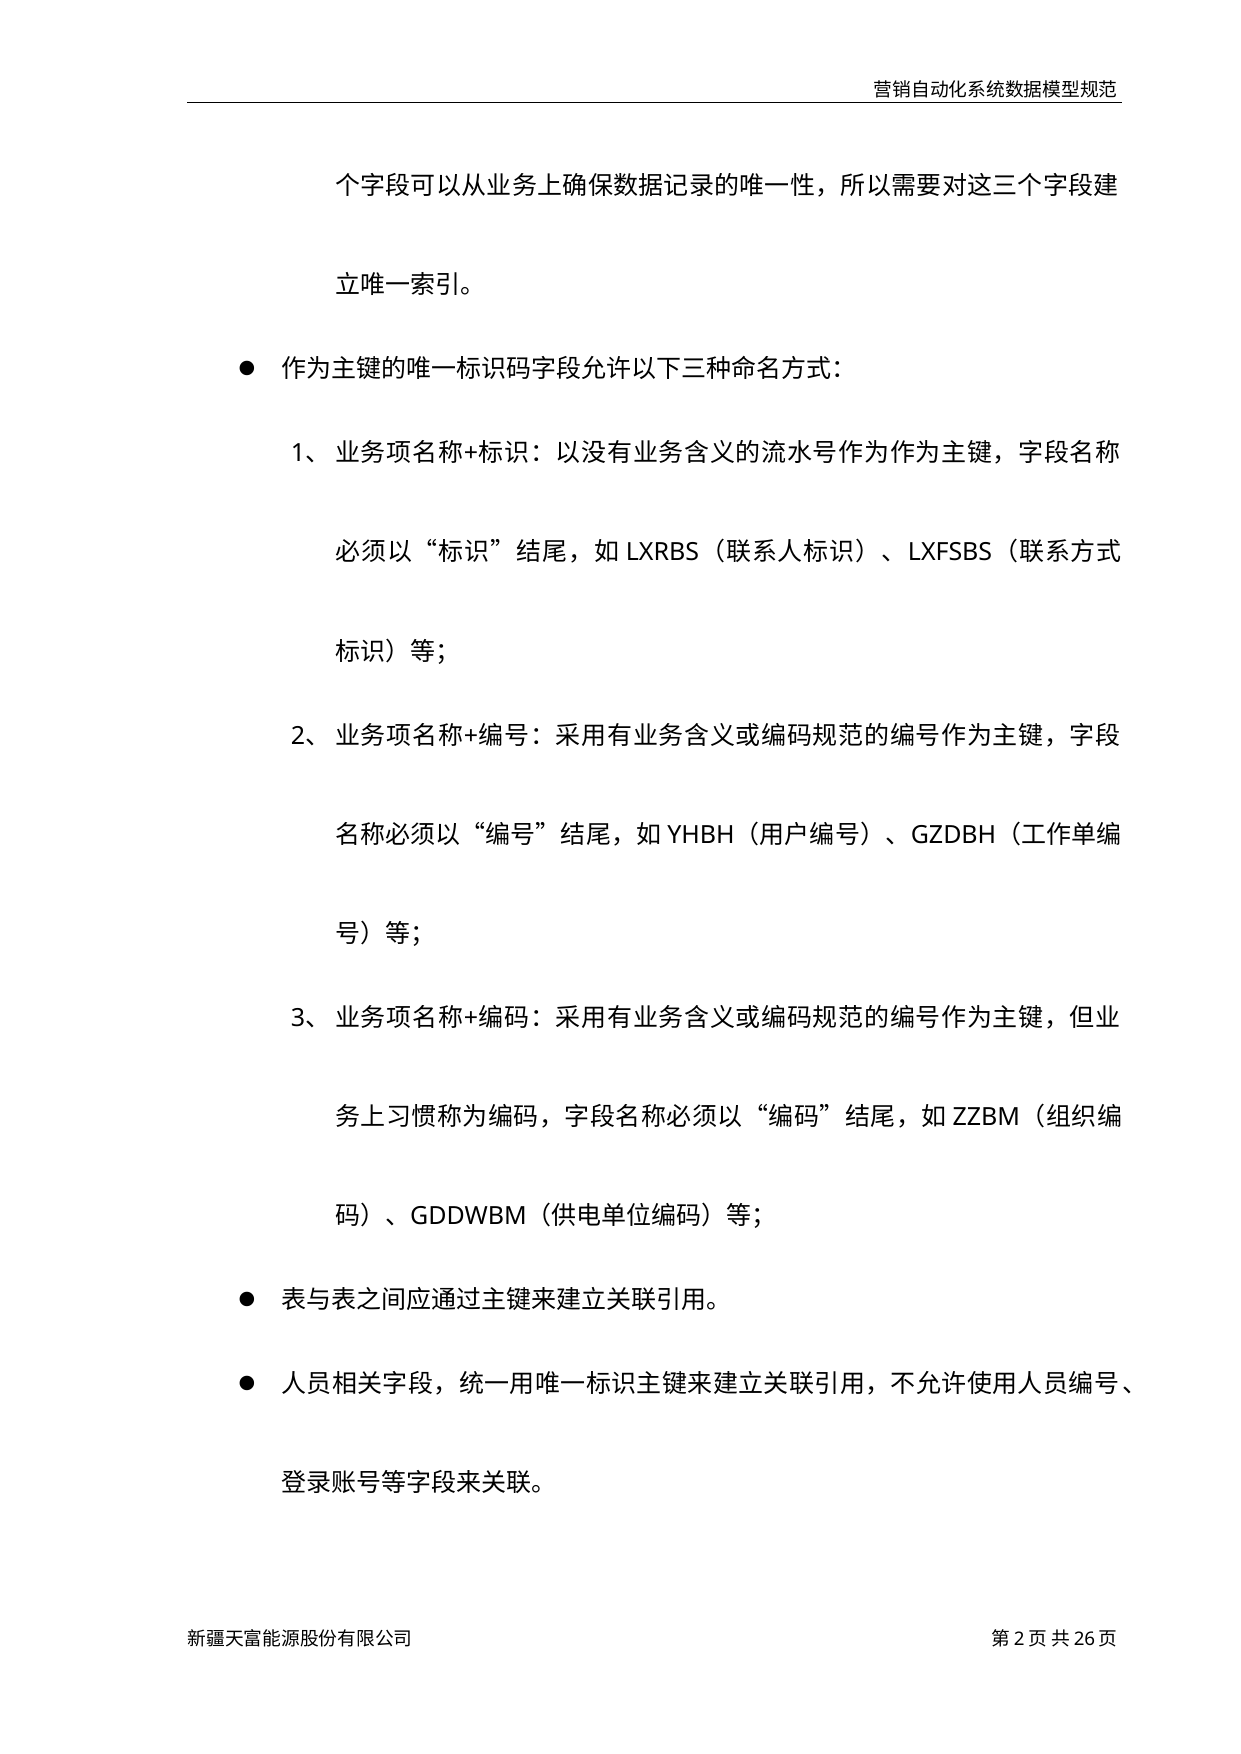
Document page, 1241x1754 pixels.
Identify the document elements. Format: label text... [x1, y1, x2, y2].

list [291, 151, 1122, 316]
list 作为主键的唯一标识码字段允许以下三种命名方式： [237, 334, 1122, 400]
list 业务项名称+编码：采用有业务含义或编码规范的编号作为主键，但业务上习惯称为编码，字段名称必须以“编码”结尾，如ZZBM（组织编码）、GDDWBM（供电单位编码）等； [291, 982, 1122, 1247]
list 表与表之间应通过主键来建立关联引用。 [237, 1265, 1122, 1331]
list 人员相关字段，统一用唯一标识主键来建立关联引用，不允许使用人员编号、登录账号等字段来关联。 [237, 1349, 1122, 1514]
list 业务项名称+标识：以没有业务含义的流水号作为作为主键，字段名称必须以“标识”结尾，如LXRBS（联系人标识）、LXFSBS（联系方式标识）等； [291, 418, 1122, 682]
list 业务项名称+编号：采用有业务含义或编码规范的编号作为主键，字段名称必须以“编号”结尾，如YHBH（用户编号）、GZDBH（工作单编号）等； [291, 700, 1122, 964]
